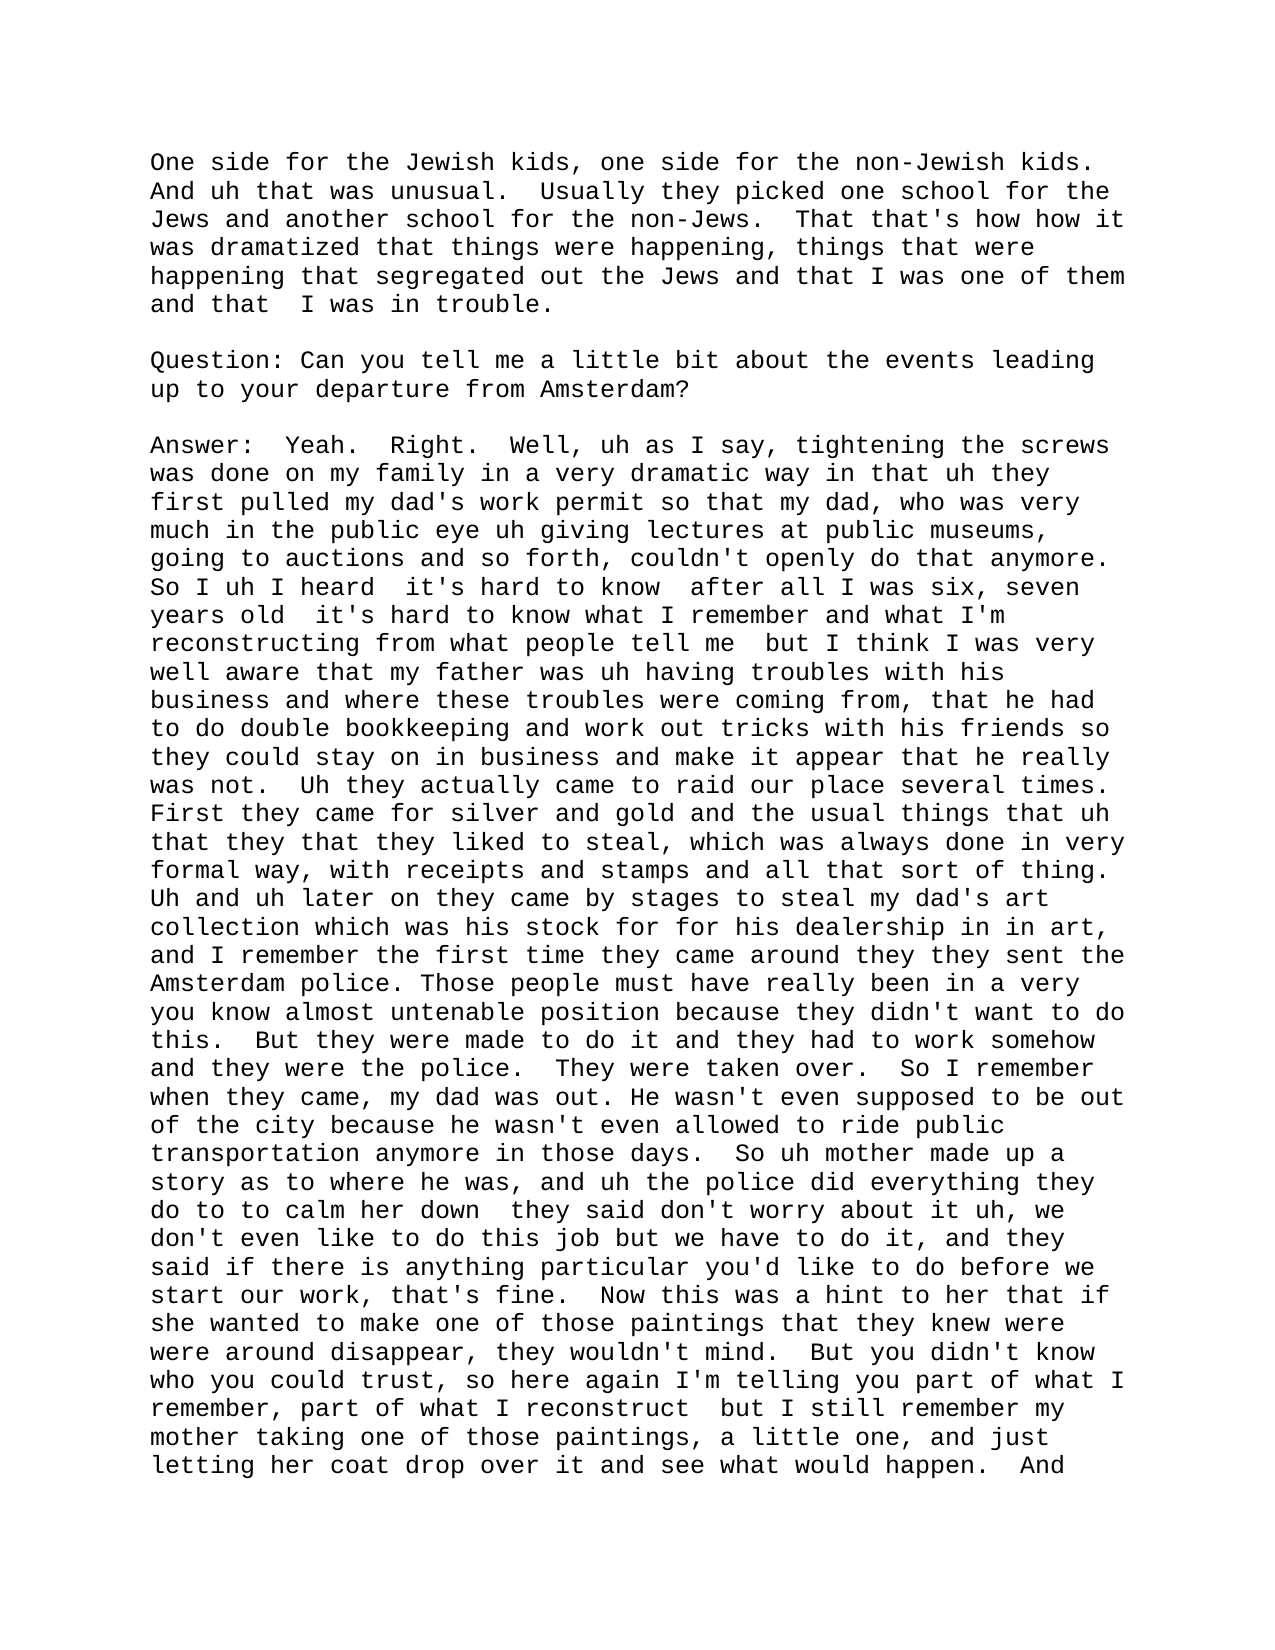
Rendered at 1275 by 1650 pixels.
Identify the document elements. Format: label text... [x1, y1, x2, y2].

text Question: Can you tell me a little bit about the events leading up to your departure from Amsterdam? [150, 349, 1125, 405]
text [150, 434, 1125, 1482]
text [150, 150, 1125, 320]
